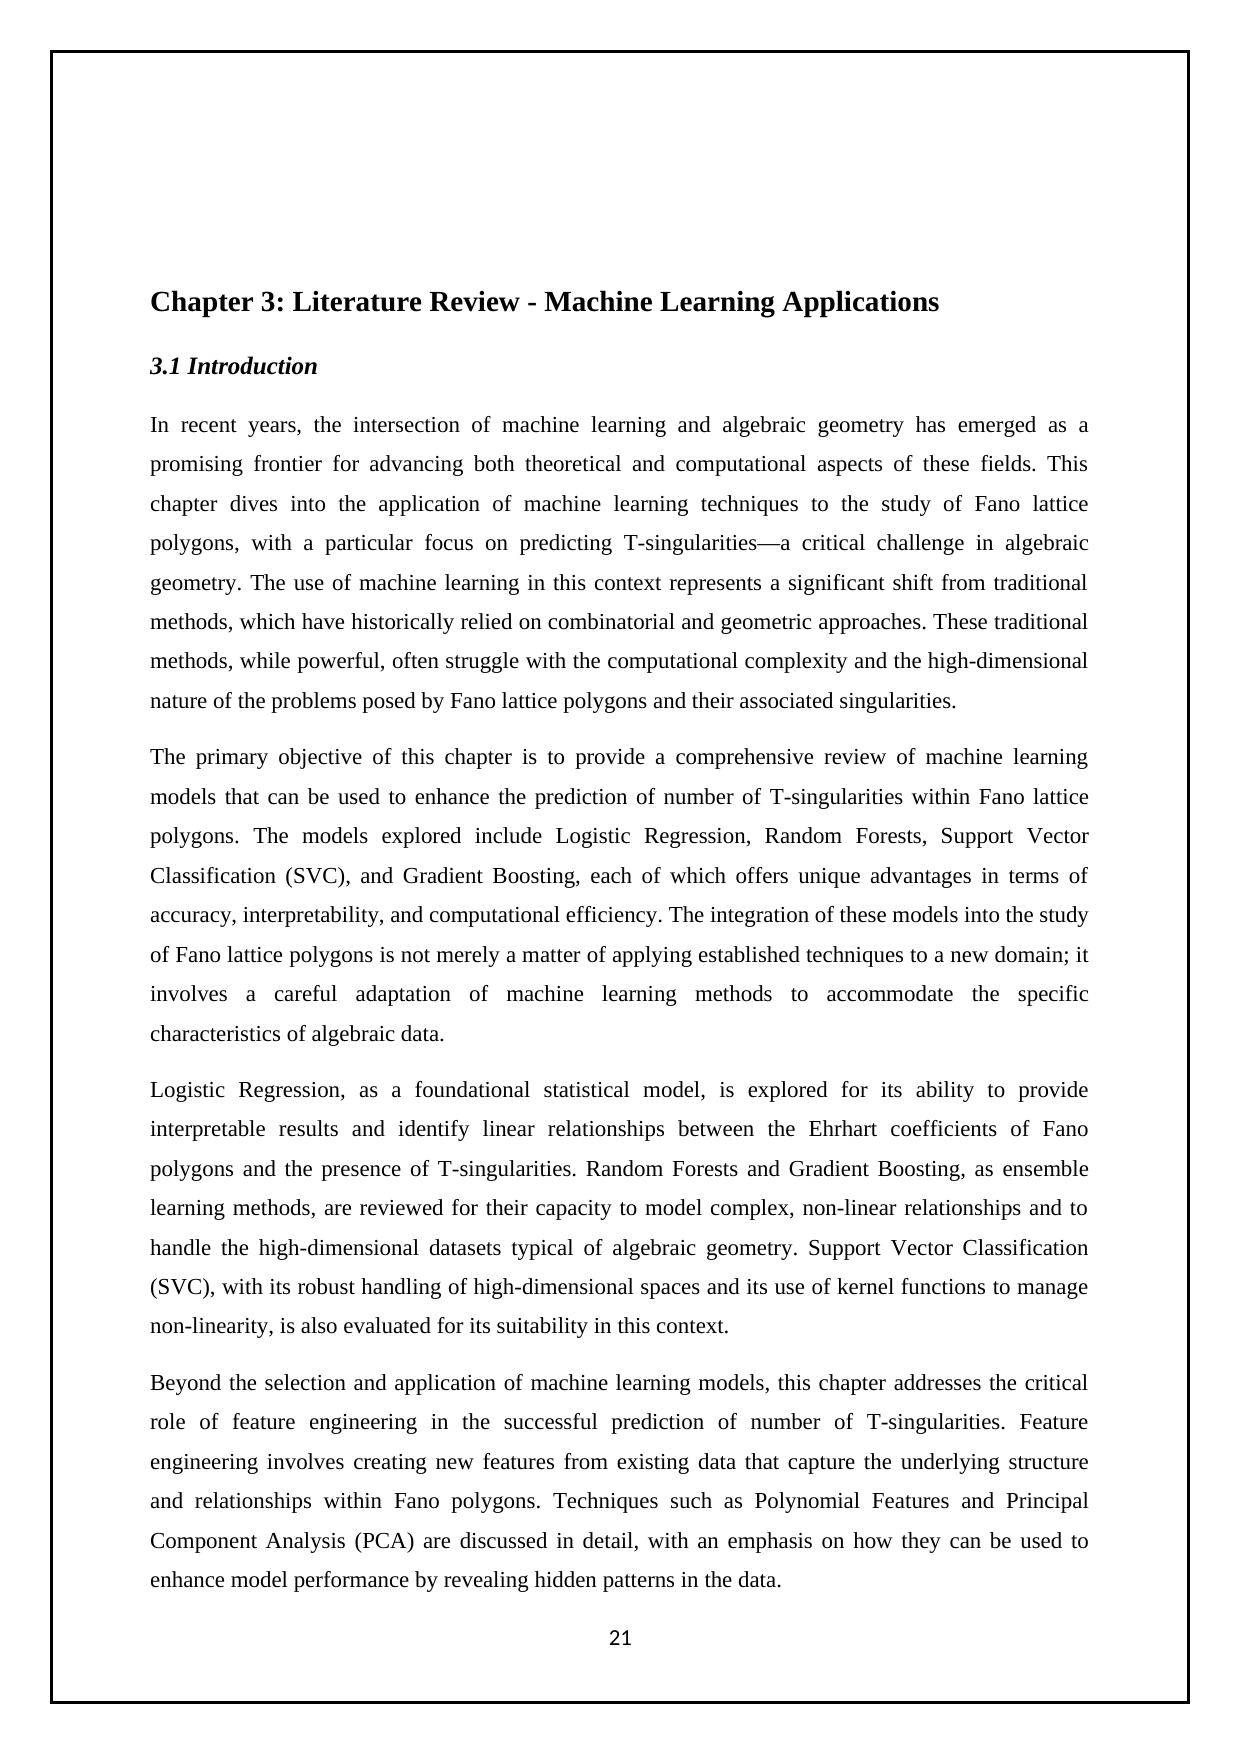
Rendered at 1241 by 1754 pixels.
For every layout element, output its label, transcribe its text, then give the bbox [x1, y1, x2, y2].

text Chapter 3: Literature Review - Machine Learning Applications [150, 284, 1090, 317]
text 3.1 Introduction [150, 351, 1090, 380]
text The primary objective of this chapter is to provide a comprehensive review of machine learning models that can be used to enhance the prediction of number of T-singularities within Fano lattice polygons. The models explored include Logistic Regression, Random Forests, Support Vector Classification (SVC), and Gradient Boosting, each of which offers unique advantages in terms of accuracy, interpretability, and computational efficiency. The integration of these models into the study of Fano lattice polygons is not merely a matter of applying established techniques to a new domain; it involves a careful adaptation of machine learning methods to accommodate the specific characteristics of algebraic data. [150, 743, 1090, 1046]
text In recent years, the intersection of machine learning and algebraic geometry has emerged as a promising frontier for advancing both theoretical and computational aspects of these fields. This chapter dives into the application of machine learning techniques to the study of Fano lattice polygons, with a particular focus on predicting T-singularities—a critical challenge in algebraic geometry. The use of machine learning in this context represents a significant shift from traditional methods, which have historically relied on combinatorial and geometric approaches. These traditional methods, while powerful, often struggle with the computational complexity and the high-dimensional nature of the problems posed by Fano lattice polygons and their associated singularities. [150, 411, 1090, 713]
text Beyond the selection and application of machine learning models, this chapter addresses the critical role of feature engineering in the successful prediction of number of T-singularities. Feature engineering involves creating new features from existing data that capture the underlying structure and relationships within Fano polygons. Techniques such as Polynomial Features and Principal Component Analysis (PCA) are discussed in detail, with an emphasis on how they can be used to enhance model performance by revealing hidden patterns in the data. [150, 1369, 1090, 1592]
text Logistic Regression, as a foundational statistical model, is explored for its ability to provide interpretable results and identify linear relationships between the Ehrhart coefficients of Fano polygons and the presence of T-singularities. Random Forests and Gradient Boosting, as ensemble learning methods, are reviewed for their capacity to model complex, non-linear relationships and to handle the high-dimensional datasets typical of algebraic geometry. Support Vector Classification (SVC), with its robust handling of high-dimensional spaces and its use of kernel functions to manage non-linearity, is also evaluated for its suitability in this context. [150, 1076, 1090, 1339]
